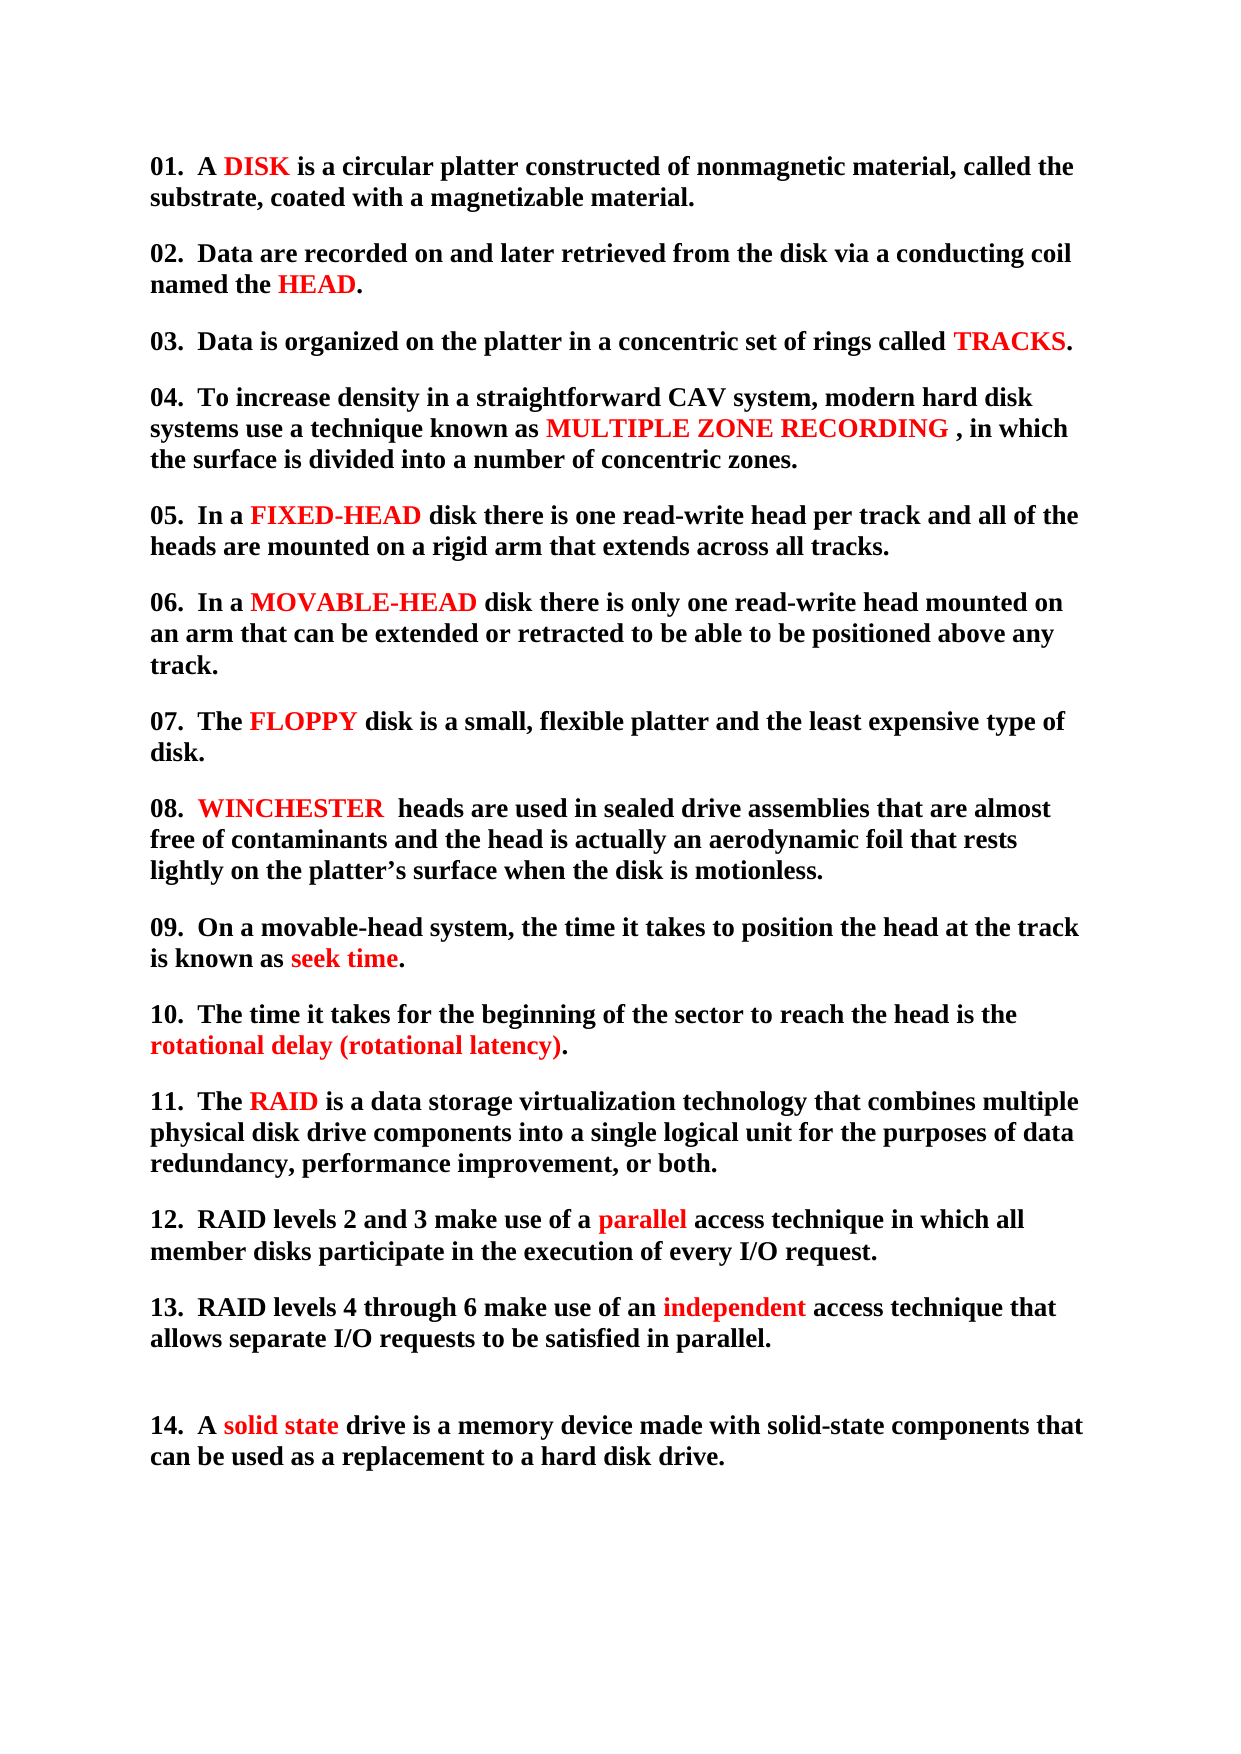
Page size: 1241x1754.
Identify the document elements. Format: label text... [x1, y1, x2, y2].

text 01. A DISK is a circular platter constructed of nonmagnetic material, called the substrate, coated with a magnetizable material. [150, 150, 1090, 212]
text 12. RAID levels 2 and 3 make use of a parallel access technique in which all member disks participate in the execution of every I/O request. [150, 1204, 1090, 1266]
text 07. The FLOPPY disk is a small, flexible platter and the least expensive type of disk. [150, 705, 1090, 767]
text 10. The time it takes for the beginning of the sector to reach the head is the rotational delay (rotational latency). [150, 998, 1090, 1060]
text 06. In a MOVABLE-HEAD disk there is only one read-write head mounted on an arm that can be extended or retracted to be able to be positioned above any track. [150, 586, 1090, 680]
text 05. In a FIXED-HEAD disk there is one read-write head per track and all of the heads are mounted on a rigid arm that extends across all tracks. [150, 499, 1090, 561]
text 02. Data are recorded on and later retrieved from the disk via a conducting coil named the HEAD. [150, 237, 1090, 299]
text 03. Data is organized on the platter in a concentric set of rings called TRACKS. [150, 324, 1090, 356]
text 09. On a movable-head system, the time it takes to position the head at the track is known as seek time. [150, 911, 1090, 973]
text 11. The RAID is a data storage virtualization technology that combines multiple physical disk drive components into a single logical unit for the purposes of data redundancy, performance improvement, or both. [150, 1085, 1090, 1179]
text 14. A solid state drive is a memory device made with solid-state components that can be used as a replacement to a hard disk drive. [150, 1409, 1090, 1472]
text 08. WINCHESTER heads are used in sealed drive assemblies that are almost free of contaminants and the head is actually an aerodynamic foil that rests lightly on the platter’s surface when the disk is motionless. [150, 792, 1090, 886]
text 13. RAID levels 4 through 6 make use of an independent access technique that allows separate I/O requests to be satisfied in parallel. [150, 1291, 1090, 1353]
text 04. To increase density in a straightforward CAV system, modern hard disk systems use a technique known as MULTIPLE ZONE RECORDING , in which the surface is divided into a number of concentric zones. [150, 381, 1090, 474]
